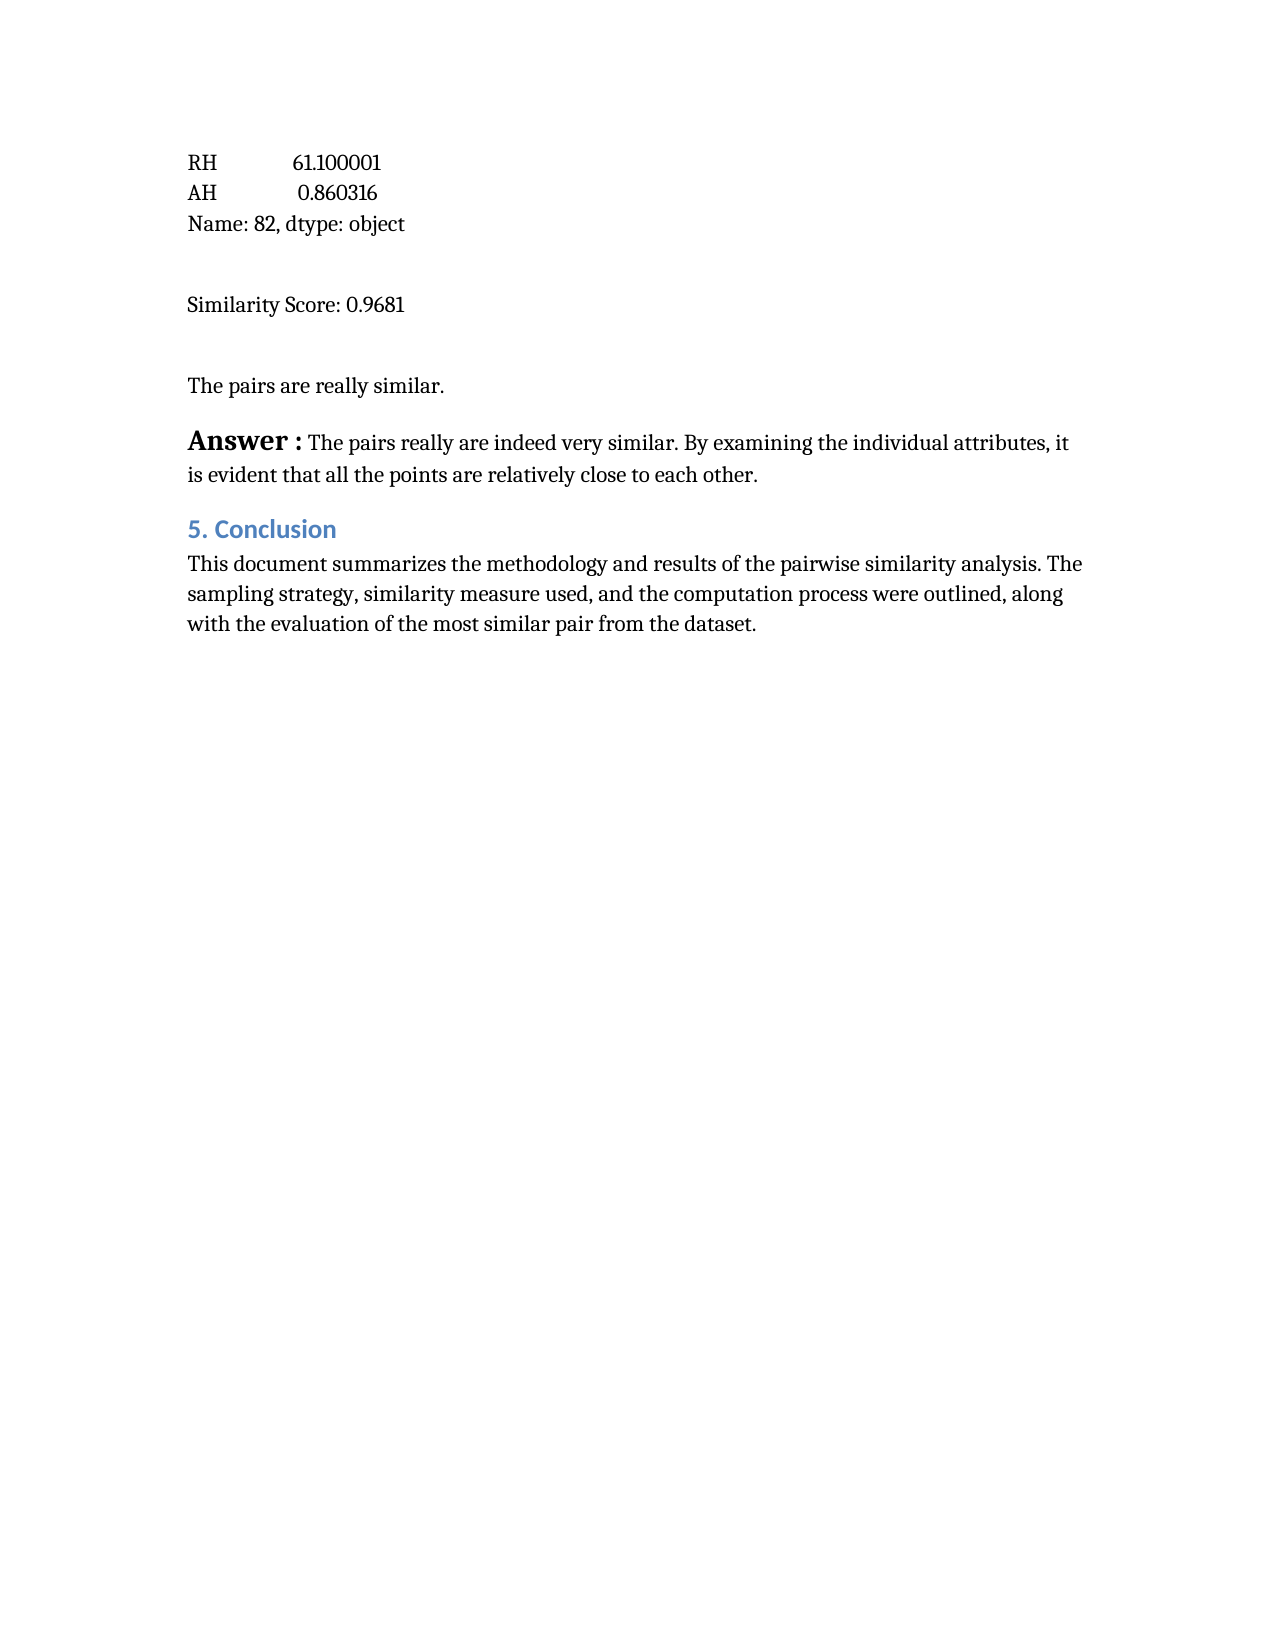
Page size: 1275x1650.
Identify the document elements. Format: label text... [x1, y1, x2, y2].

subtitle 5. Conclusion [187, 512, 1087, 545]
text Similarity Score: 0.9681 [187, 292, 1087, 348]
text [187, 150, 1087, 267]
text This document summarizes the methodology and results of the pairwise similarity analysis. The sampling strategy, similarity measure used, and the computation process were outlined, along with the evaluation of the most similar pair from the dataset. [187, 550, 1087, 637]
text The pairs are really similar. [187, 373, 1087, 399]
text Answer : The pairs really are indeed very similar. By examining the individual attributes, it is evident that all the points are relatively close to each other. [187, 424, 1087, 488]
